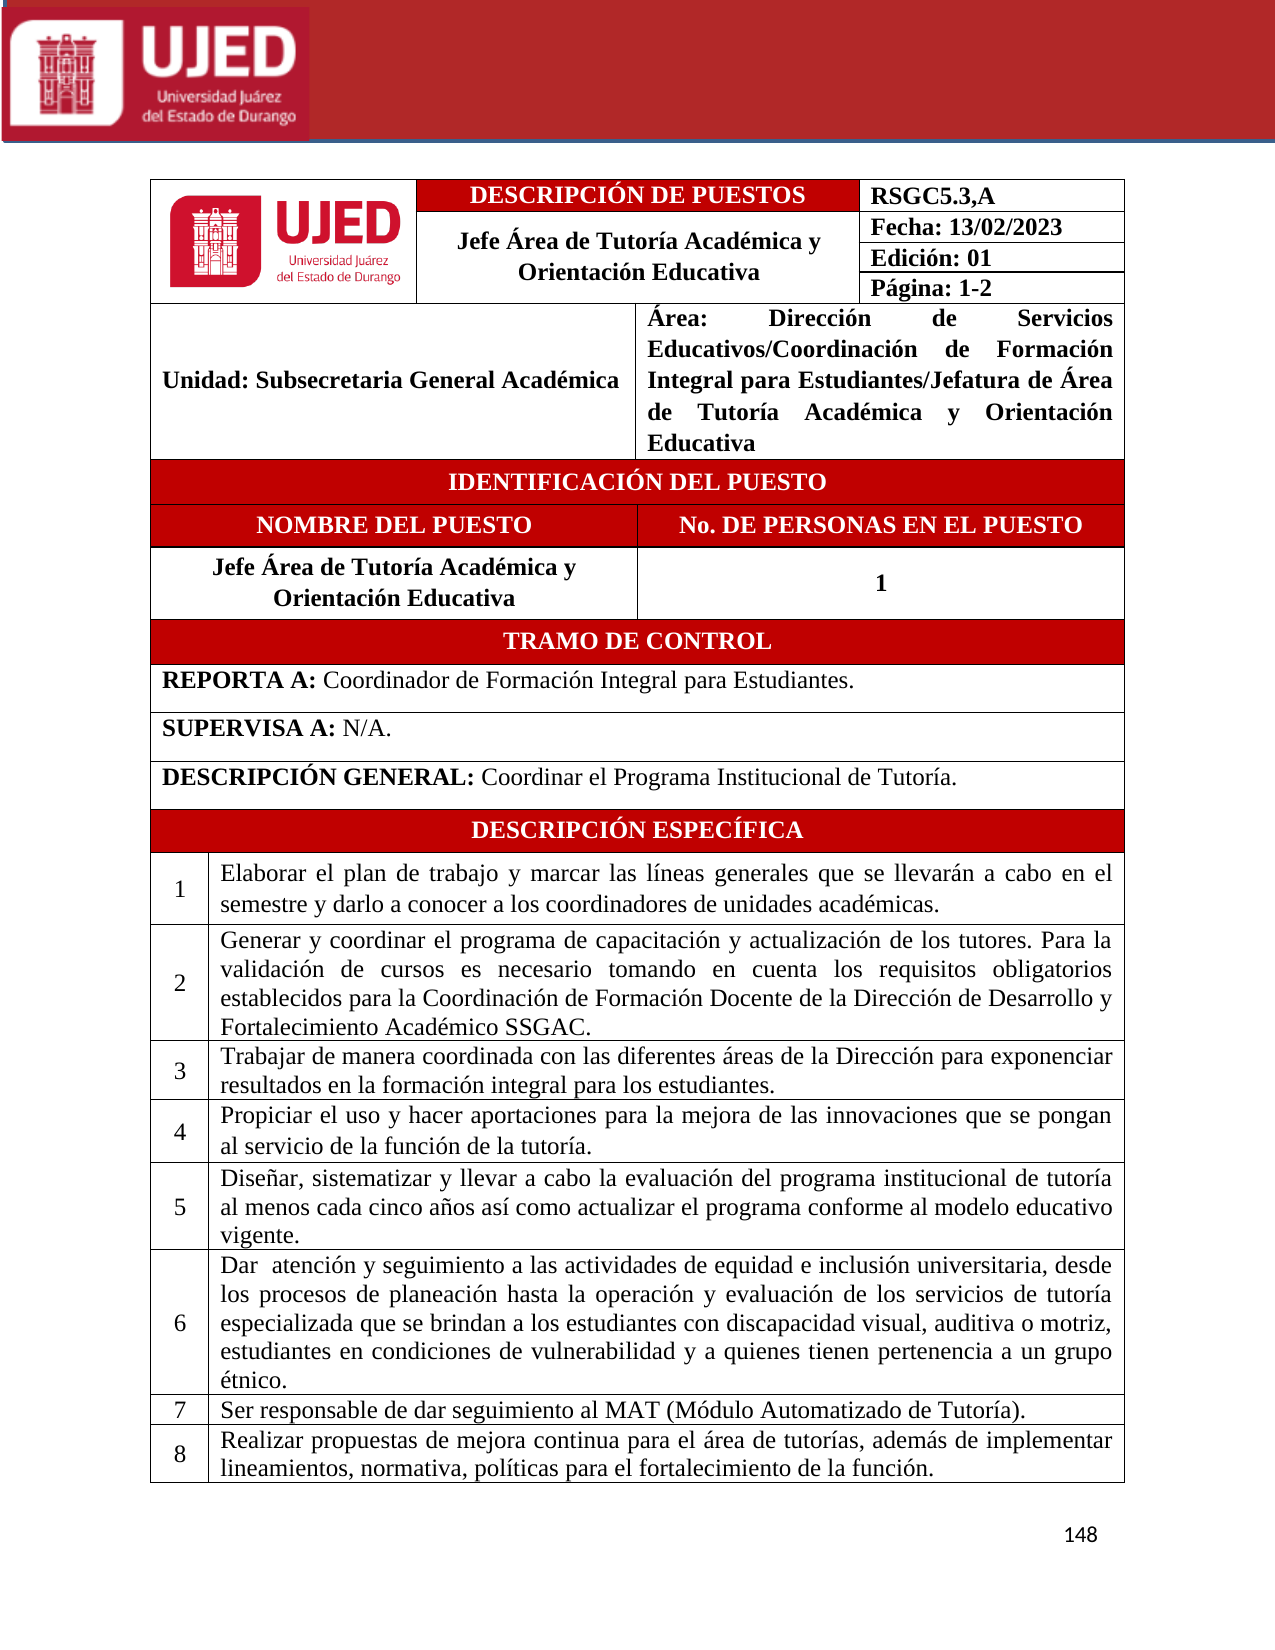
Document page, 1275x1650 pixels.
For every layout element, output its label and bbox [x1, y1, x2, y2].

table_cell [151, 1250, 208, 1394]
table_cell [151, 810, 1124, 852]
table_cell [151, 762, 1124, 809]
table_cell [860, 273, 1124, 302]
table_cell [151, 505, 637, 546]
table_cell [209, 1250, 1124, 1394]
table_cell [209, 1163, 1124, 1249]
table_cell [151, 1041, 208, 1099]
picture [156, 185, 407, 296]
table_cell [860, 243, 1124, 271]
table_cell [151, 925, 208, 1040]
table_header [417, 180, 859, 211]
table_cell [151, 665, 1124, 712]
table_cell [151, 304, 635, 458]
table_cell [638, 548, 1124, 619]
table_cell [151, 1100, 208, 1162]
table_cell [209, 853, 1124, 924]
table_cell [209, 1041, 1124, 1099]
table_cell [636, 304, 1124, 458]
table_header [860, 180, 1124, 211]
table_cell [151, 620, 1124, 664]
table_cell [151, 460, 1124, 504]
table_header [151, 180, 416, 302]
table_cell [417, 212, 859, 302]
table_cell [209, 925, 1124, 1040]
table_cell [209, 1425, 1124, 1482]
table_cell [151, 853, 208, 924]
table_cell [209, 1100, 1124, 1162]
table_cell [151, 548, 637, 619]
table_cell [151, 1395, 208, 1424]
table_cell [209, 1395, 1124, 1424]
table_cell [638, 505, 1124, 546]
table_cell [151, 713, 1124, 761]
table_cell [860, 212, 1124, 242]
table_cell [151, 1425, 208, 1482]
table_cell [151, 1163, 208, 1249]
